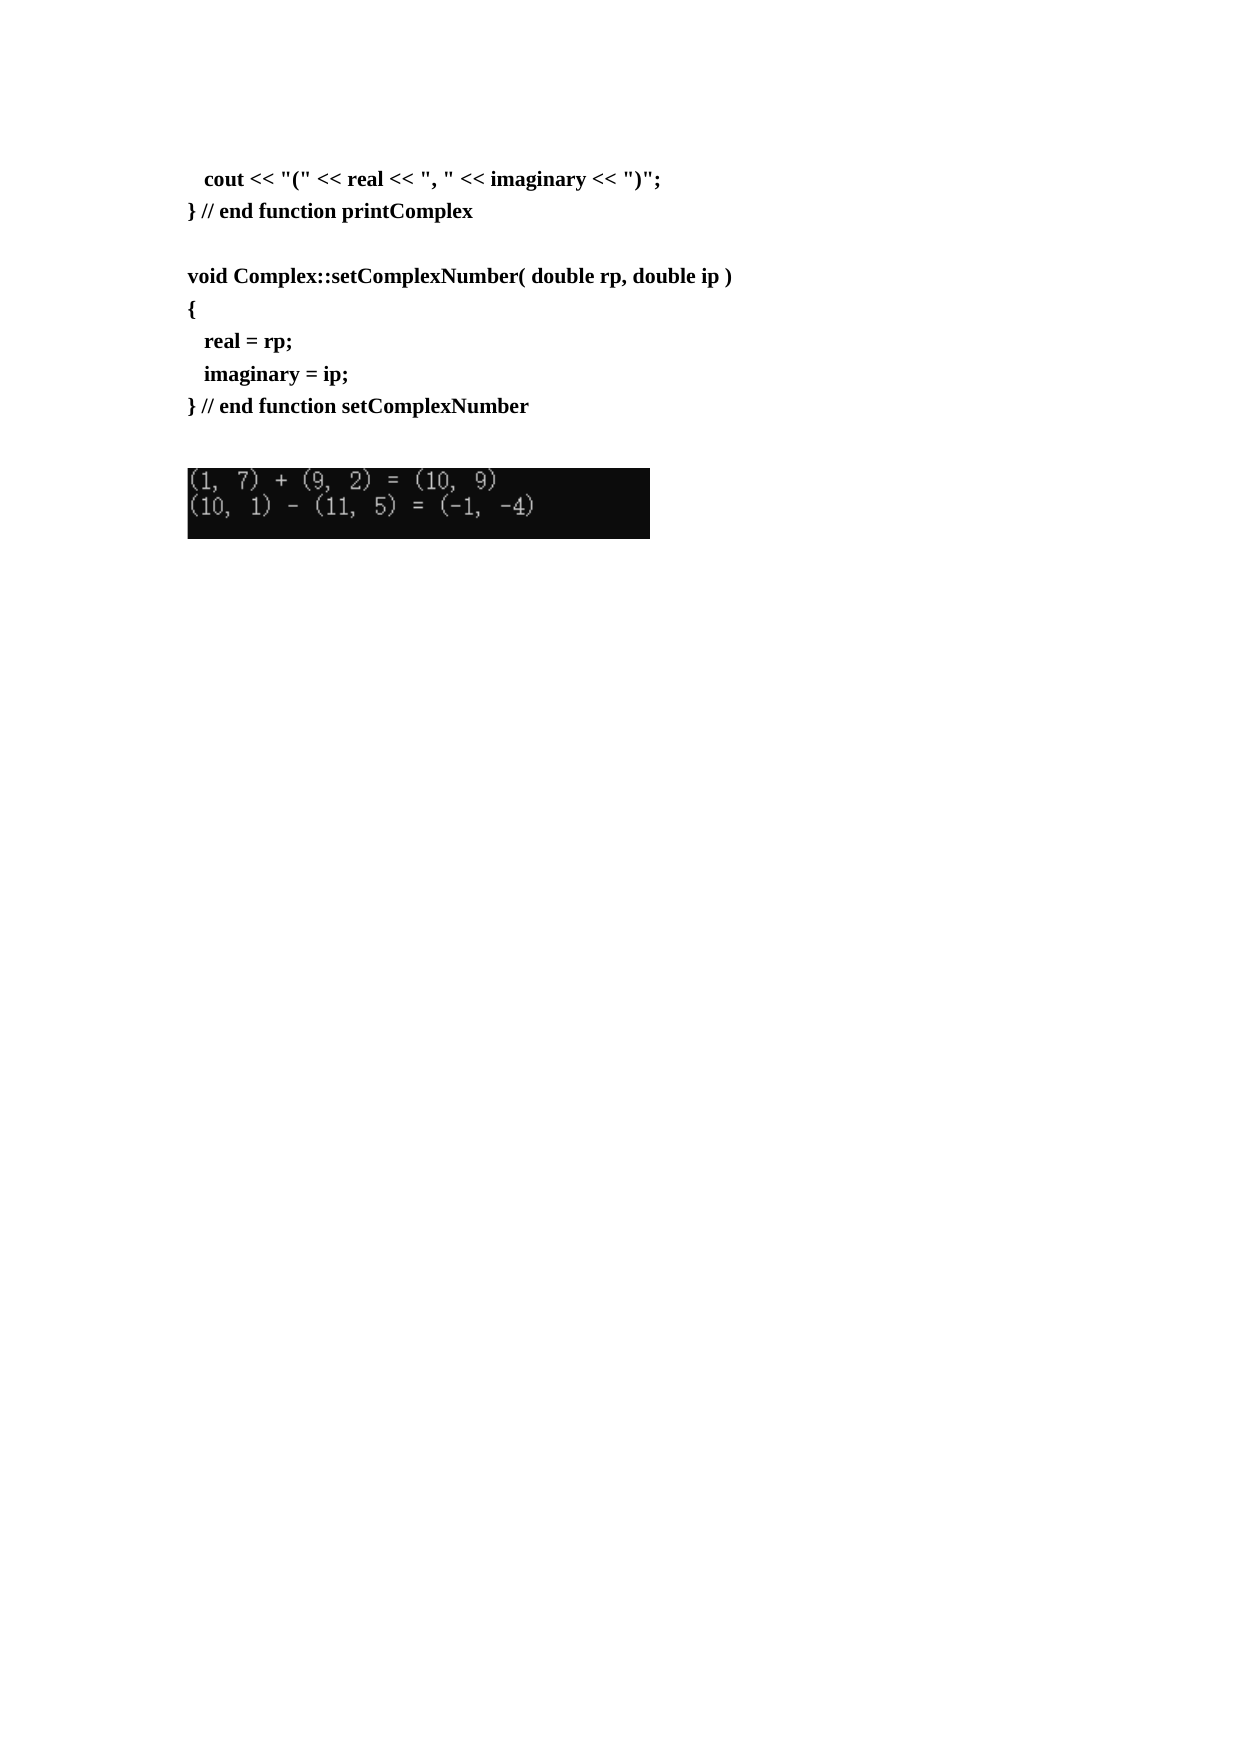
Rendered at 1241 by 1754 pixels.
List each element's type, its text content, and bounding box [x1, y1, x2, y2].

text imaginary = ip; [187, 357, 1053, 389]
text real = rp; [187, 324, 1053, 357]
text { [187, 292, 1053, 324]
picture [187, 468, 650, 539]
text } // end function setComplexNumber [187, 389, 1053, 422]
text } // end function printComplex [187, 194, 1053, 227]
text void Complex::setComplexNumber( double rp, double ip ) [187, 259, 1053, 292]
text cout << "(" << real << ", " << imaginary << ")"; [187, 162, 1053, 194]
